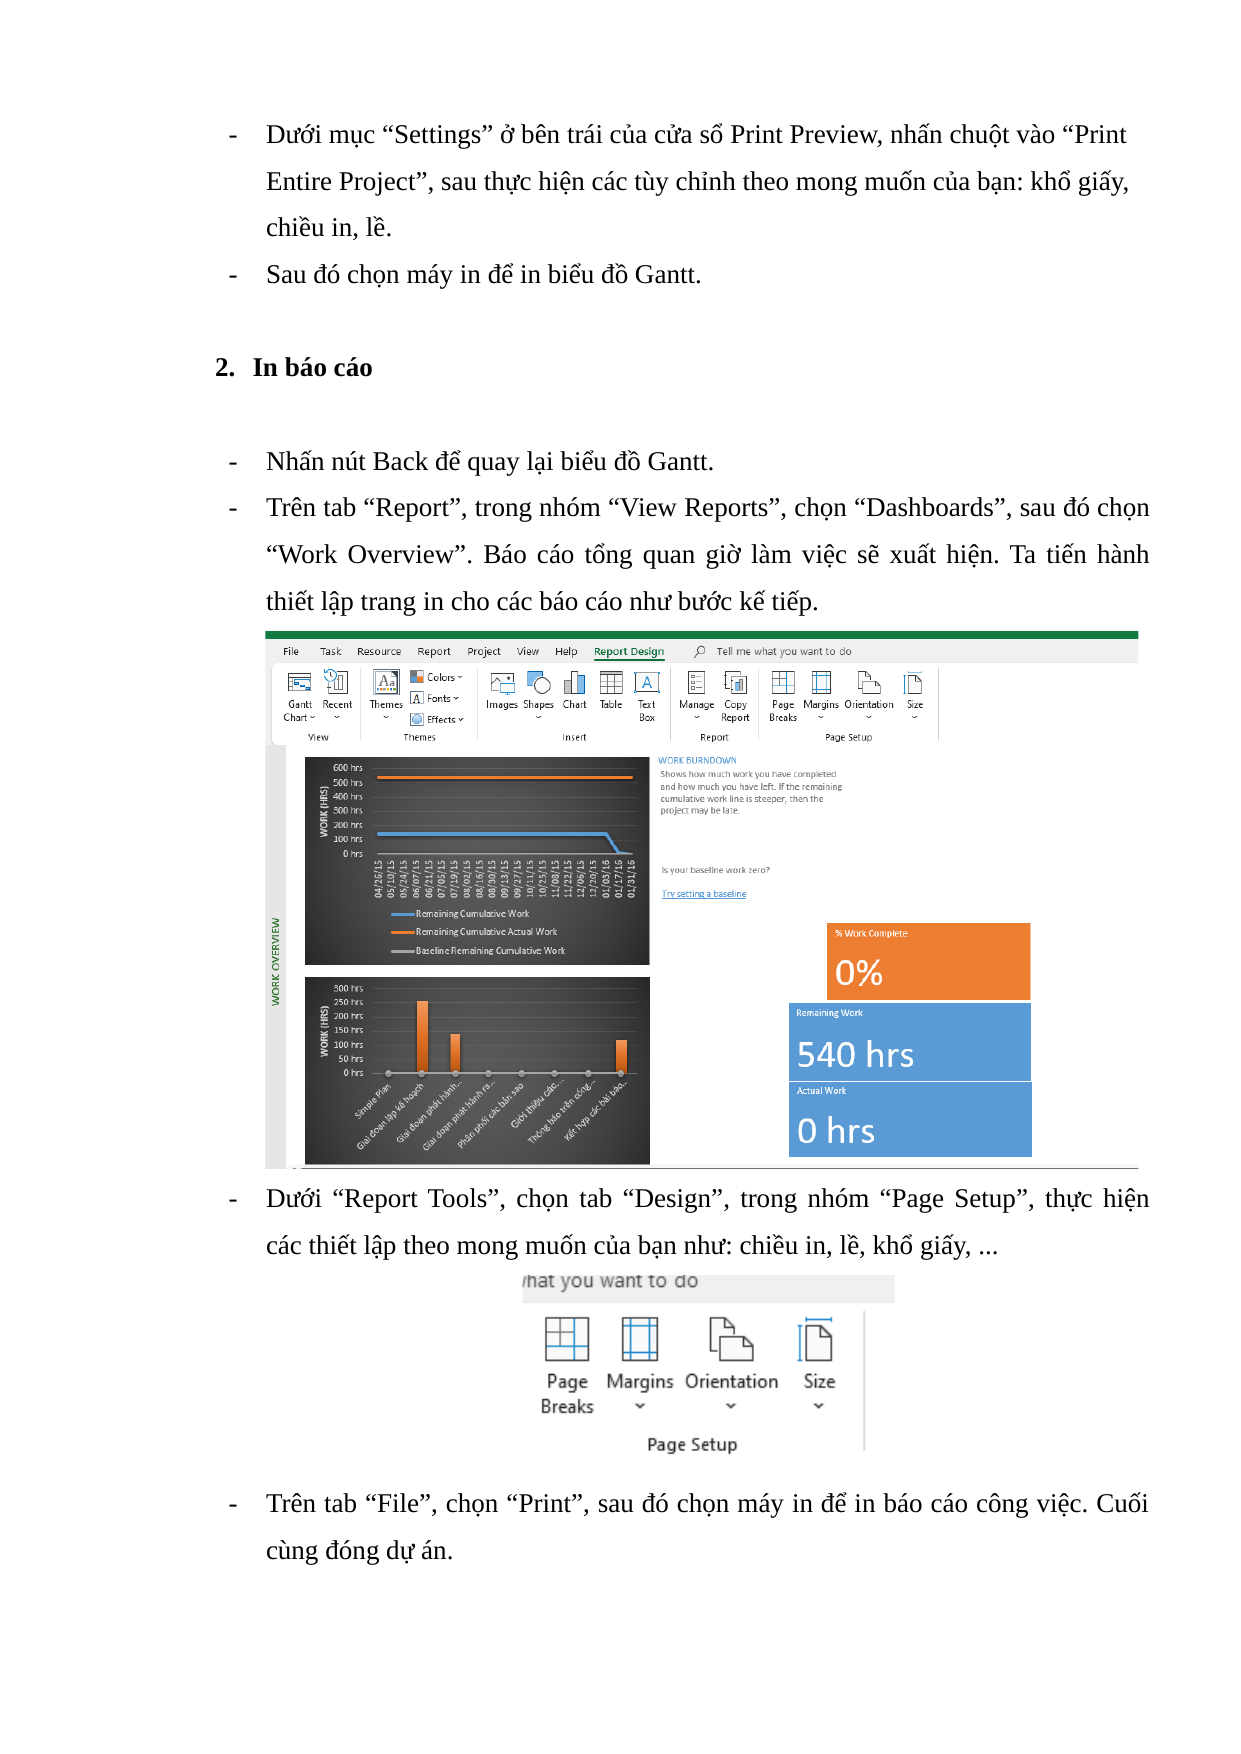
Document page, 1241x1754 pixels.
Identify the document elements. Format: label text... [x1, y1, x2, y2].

list Sau đó chọn máy in để in biểu đồ Gantt. [228, 258, 1152, 289]
list Dưới mục “Settings” ở bên trái của cửa sổ Print Preview, nhấn chuột vào “Print [228, 118, 1152, 149]
picture [265, 631, 1139, 1169]
picture [522, 1275, 895, 1473]
list In báo cáo [215, 351, 1152, 383]
list Dưới “Report Tools”, chọn tab “Design”, trong nhóm “Page Setup”, thực hiện các thiết lập theo mong muốn của bạn như: chiều in, lề, khổ giấy, ... [228, 1182, 1152, 1260]
list chiều in, lề. [266, 211, 1152, 243]
list Trên tab “File”, chọn “Print”, sau đó chọn máy in để in báo cáo công việc. Cuối cùng đóng dự án. [228, 1487, 1152, 1565]
list Nhấn nút Back để quay lại biểu đồ Gantt. [228, 445, 1152, 476]
list Trên tab “Report”, trong nhóm “View Reports”, chọn “Dashboards”, sau đó chọn “Work Overview”. Báo cáo tổng quan giờ làm việc sẽ xuất hiện. Ta tiến hành thiết lập trang in cho các báo cáo như bước kế tiếp. [228, 491, 1152, 616]
list Entire Project”, sau thực hiện các tùy chỉnh theo mong muốn của bạn: khổ giấy, [266, 165, 1152, 196]
